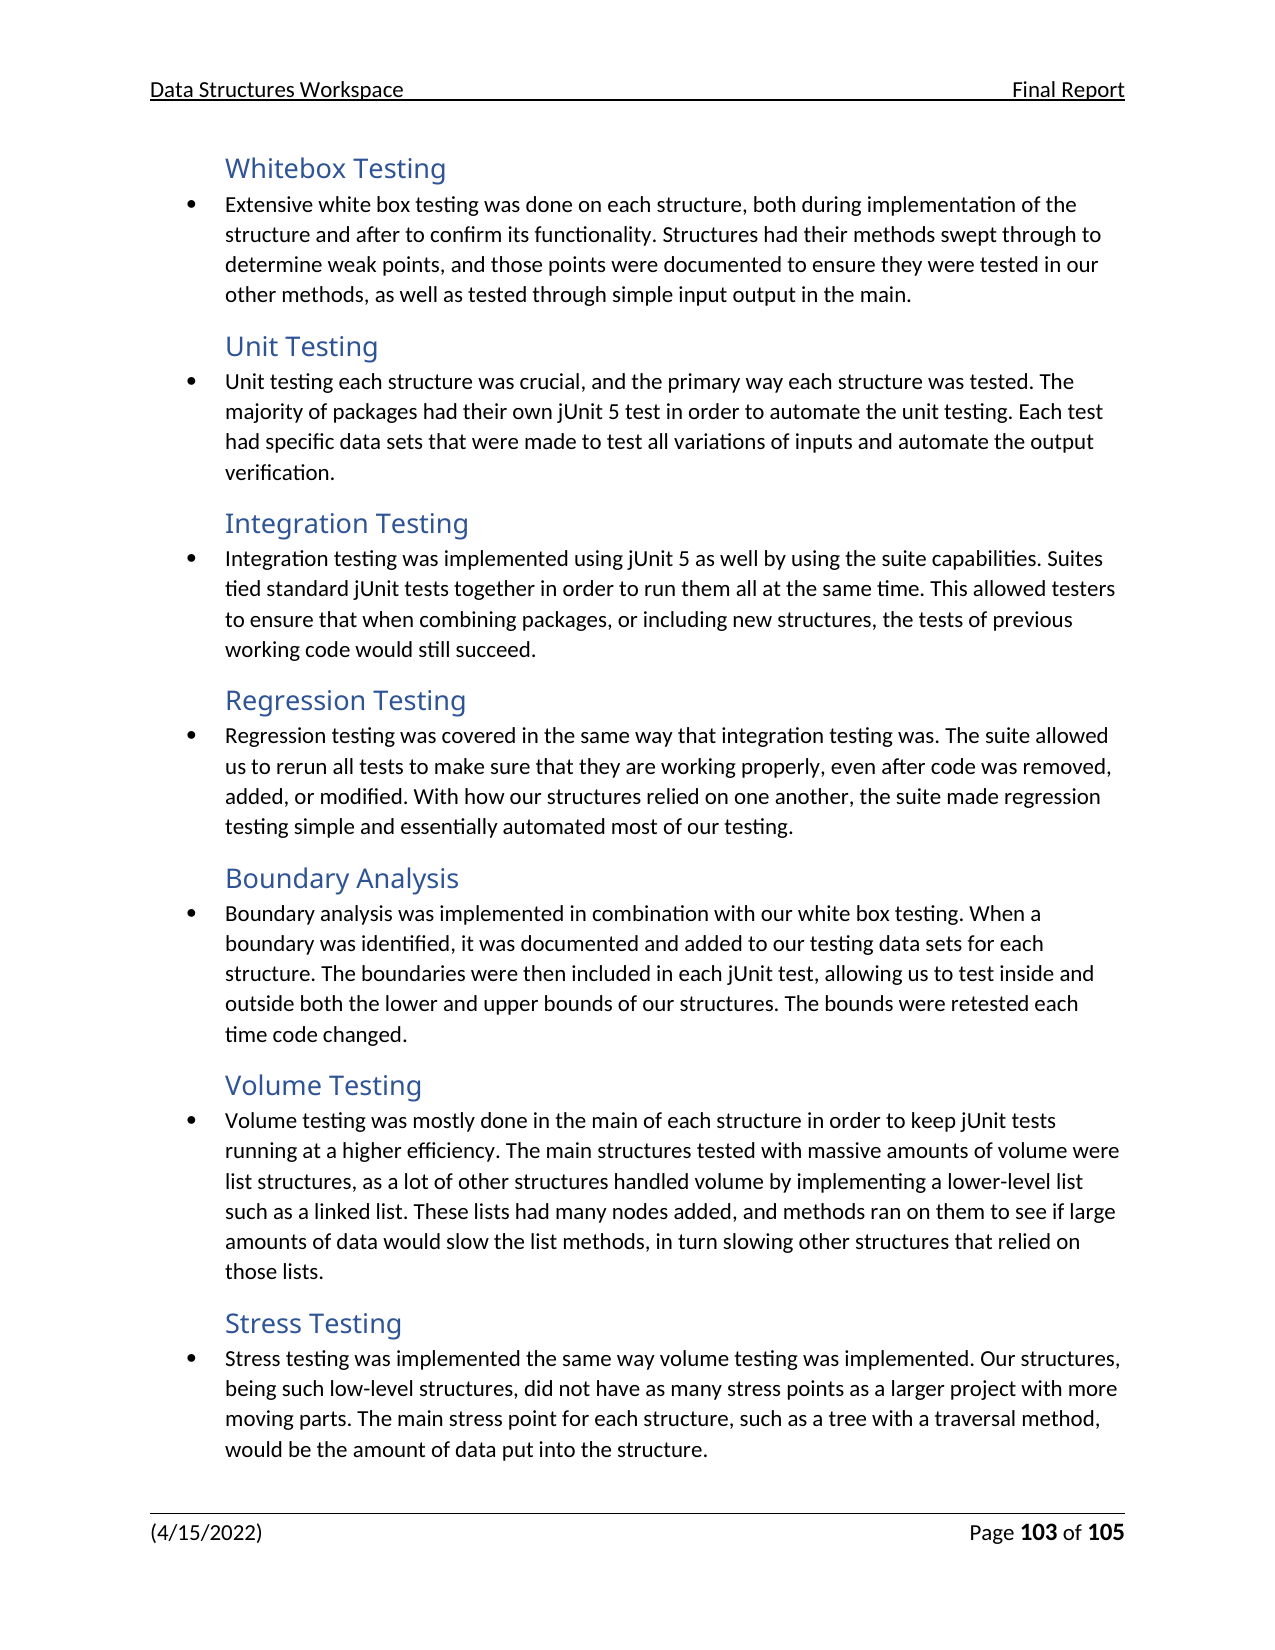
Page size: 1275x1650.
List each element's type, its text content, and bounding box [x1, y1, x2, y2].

subtitle Regression Testing [150, 682, 1125, 719]
list Regression testing was covered in the same way that integration testing was. The suite allowed us to rerun all tests to make sure that they are working properly, even after code was removed, added, or modified. With how our structures relied on one another, the suite made regression testing simple and essentially automated most of our testing. [187, 722, 1125, 840]
subtitle Unit Testing [150, 327, 1125, 364]
subtitle Whitebox Testing [150, 150, 1125, 187]
subtitle Integration Testing [150, 504, 1125, 541]
list Stress testing was implemented the same way volume testing was implemented. Our structures, being such low-level structures, did not have as many stress points as a larger project with more moving parts. The main stress point for each structure, such as a tree with a traversal method, would be the amount of data put into the structure. [187, 1344, 1125, 1463]
list Unit testing each structure was crucial, and the primary way each structure was tested. The majority of packages had their own jUnit 5 test in order to automate the unit testing. Each test had specific data sets that were made to test all variations of inputs and automate the output verification. [187, 367, 1125, 486]
subtitle Volume Testing [150, 1067, 1125, 1103]
list Integration testing was implemented using jUnit 5 as well by using the suite capabilities. Suites tied standard jUnit tests together in order to run them all at the same time. This allowed testers to ensure that when combining packages, or including new structures, the tests of previous working code would still succeed. [187, 544, 1125, 663]
list Extensive white box testing was done on each structure, both during implementation of the structure and after to confirm its functionality. Structures had their methods swept through to determine weak points, and those points were documented to ensure they were tested in our other methods, as well as tested through simple input output in the main. [187, 190, 1125, 308]
list Boundary analysis was implemented in combination with our white box testing. When a boundary was identified, it was documented and added to our testing data sets for each structure. The boundaries were then included in each jUnit test, allowing us to test inside and outside both the lower and upper bounds of our structures. The bounds were retested each time code changed. [187, 899, 1125, 1048]
subtitle Stress Testing [150, 1304, 1125, 1341]
list Volume testing was mostly done in the main of each structure in order to keep jUnit tests running at a higher efficiency. The main structures tested with massive amounts of volume were list structures, as a lot of other structures handled volume by implementing a lower-level list such as a linked list. These lists had many nodes added, and methods ran on them to see if large amounts of data would slow the list methods, in turn slowing other structures that relied on those lists. [187, 1106, 1125, 1286]
subtitle Boundary Analysis [150, 859, 1125, 896]
